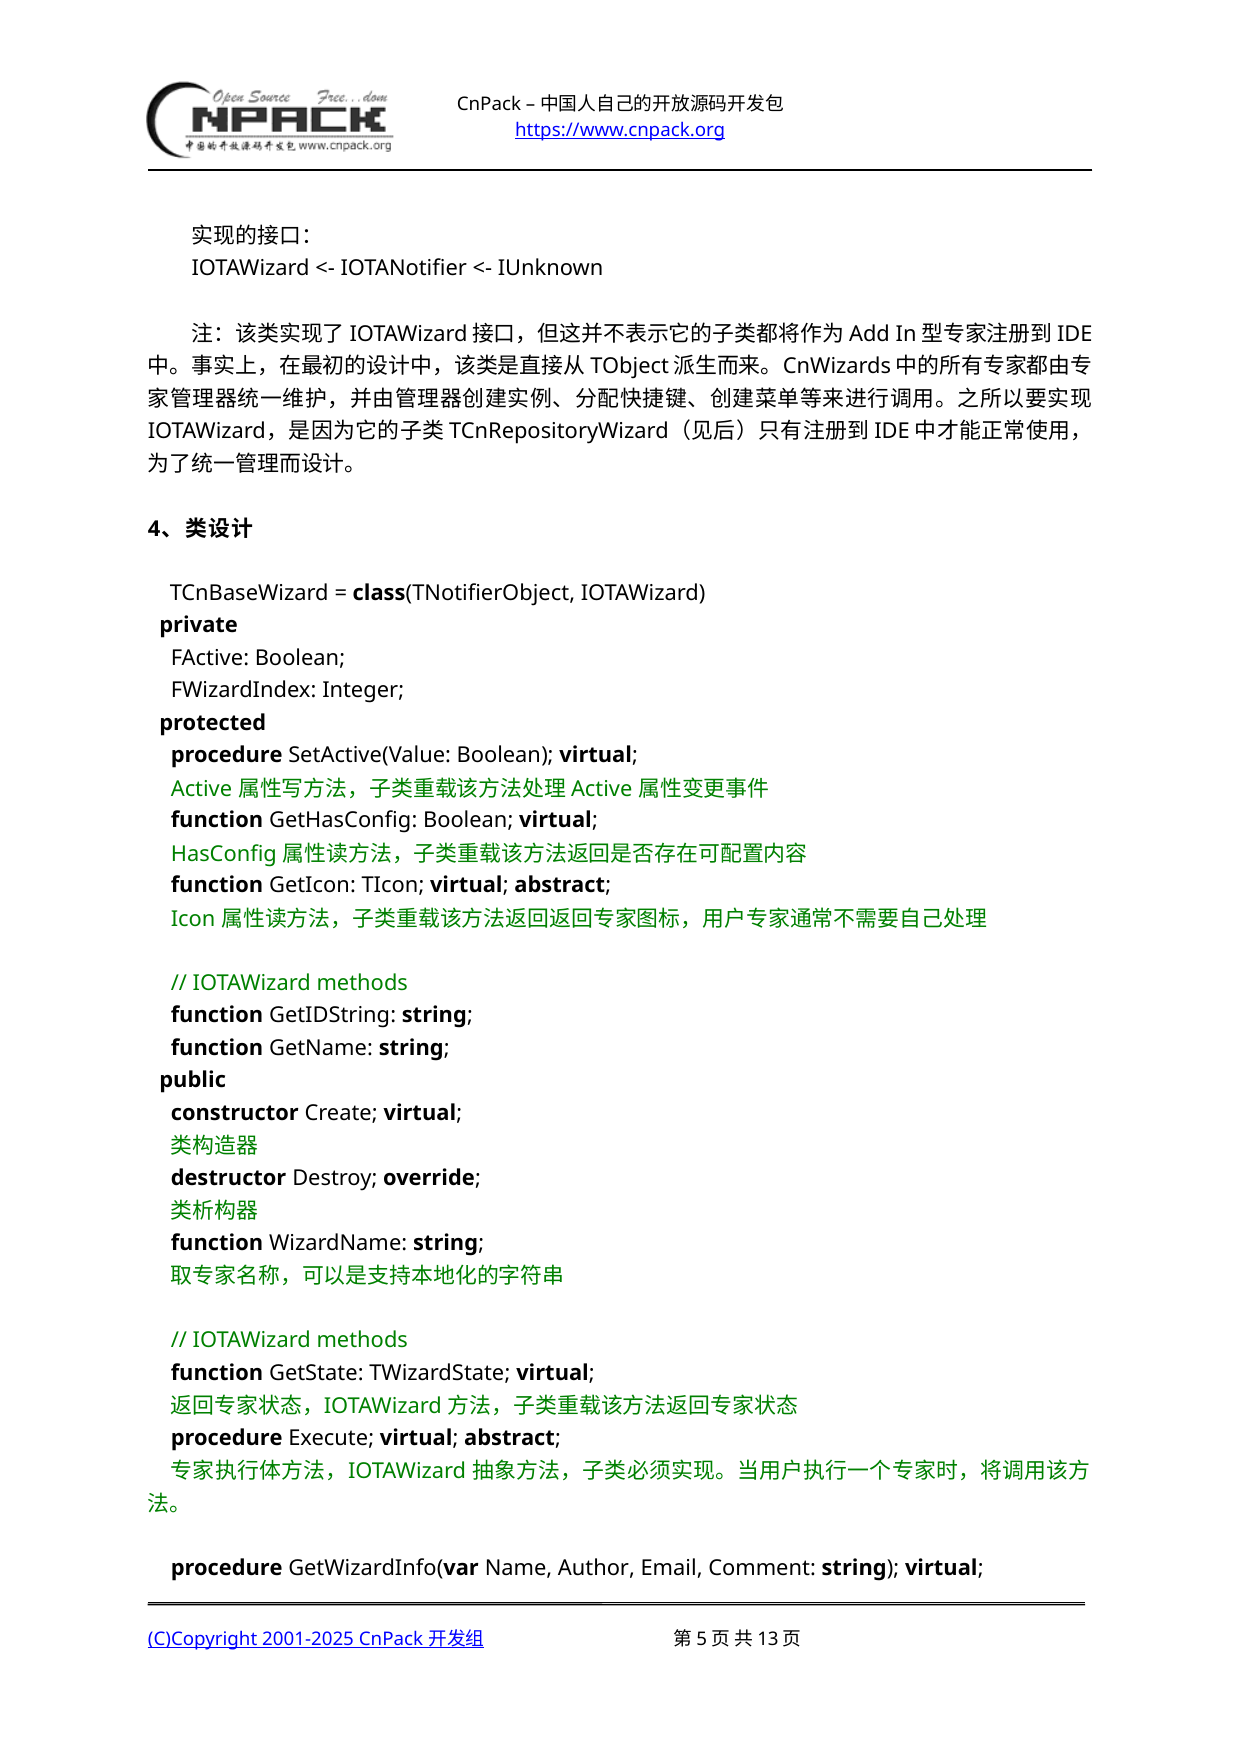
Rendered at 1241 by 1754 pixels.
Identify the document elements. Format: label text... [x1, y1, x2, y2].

picture [135, 74, 411, 162]
text 实现的接口： [148, 218, 1092, 250]
text 注：该类实现了IOTAWizard接口，但这并不表示它的子类都将作为Add In型专家注册到IDE中。事实上，在最初的设计中，该类是直接从TObject派生而来。CnWizards中的所有专家都由专家管理器统一维护，并由管理器创建实例、分配快捷键、创建菜单等来进行调用。之所以要实现IOTAWizard，是因为它的子类TCnRepositoryWizard（见后）只有注册到IDE中才能正常使用，为了统一管理而设计。 [148, 315, 1092, 478]
list 类设计 [148, 510, 1092, 543]
text IOTAWizard <- IOTANotifier <- IUnknown [148, 250, 1092, 283]
text TCnBaseWizard = class(TNotifierObject, IOTAWizard) private FActive: Boolean; FWizardIndex: Integer; protected procedure SetActive(Value: Boolean); virtual; Active 属性写方法，子类重载该方法处理 Active 属性变更事件 function GetHasConfig: Boolean; virtual; HasConfig 属性读方法，子类重载该方法返回是否存在可配置内容 function GetIcon: TIcon; virtual; abstract; Icon 属性读方法，子类重载该方法返回返回专家图标，用户专家通常不需要自己处理 [148, 575, 1092, 933]
